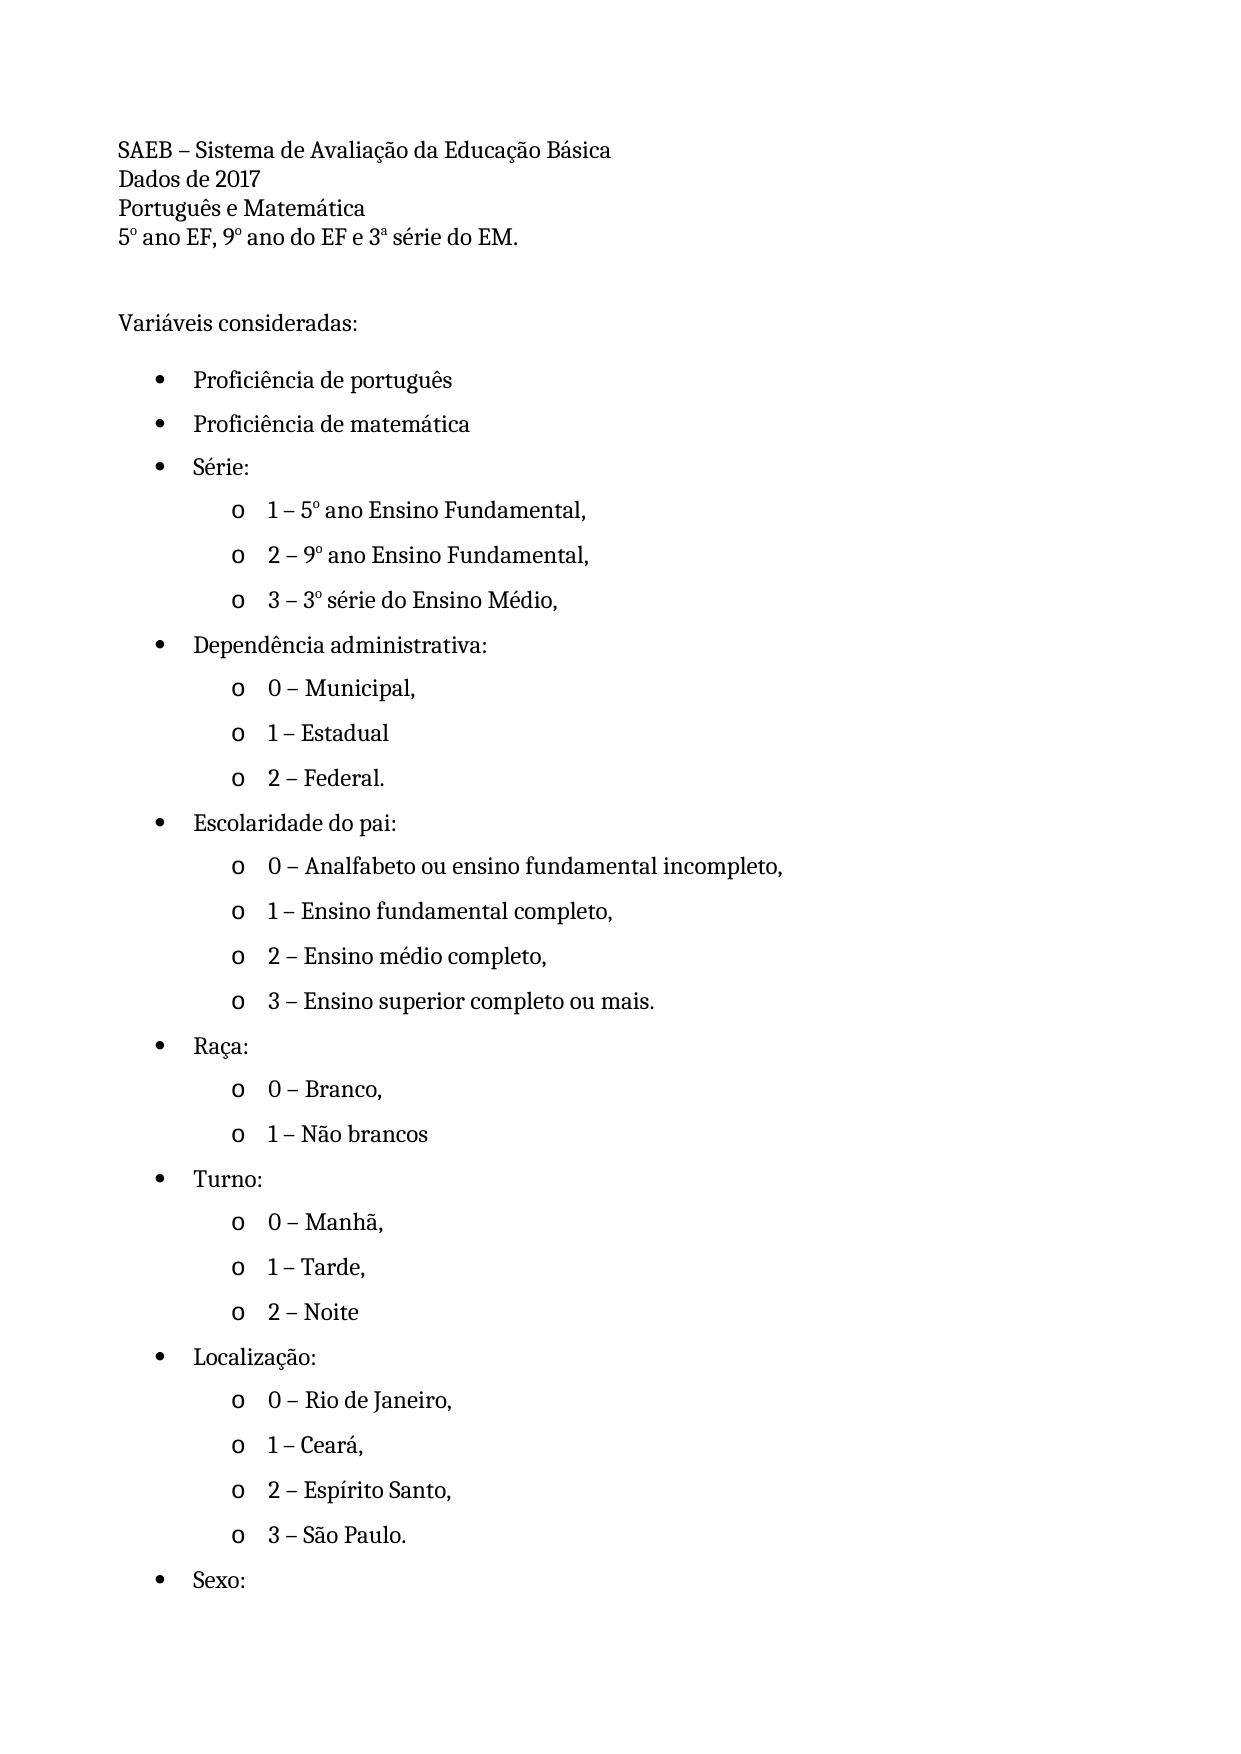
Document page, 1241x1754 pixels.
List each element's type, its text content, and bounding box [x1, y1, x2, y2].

list Turno: [156, 1165, 1122, 1194]
list 2 – Federal. [231, 764, 1122, 794]
list 0 – Rio de Janeiro, [231, 1386, 1122, 1416]
text Português e Matemática [118, 194, 1122, 223]
text SAEB – Sistema de Avaliação da Educação Básica [118, 136, 1122, 165]
list 1 – Estadual [231, 719, 1122, 749]
list Dependência administrativa: [156, 631, 1122, 659]
list 2 – Espírito Santo, [231, 1476, 1122, 1506]
list 0 – Municipal, [231, 674, 1122, 704]
list 3 – 3o série do Ensino Médio, [231, 586, 1122, 616]
list 0 – Branco, [231, 1075, 1122, 1105]
list Raça: [156, 1032, 1122, 1061]
list 1 – Não brancos [231, 1120, 1122, 1150]
list Proficiência de matemática [156, 409, 1122, 438]
list Escolaridade do pai: [156, 809, 1122, 838]
list 2 – Ensino médio completo, [231, 942, 1122, 972]
list Localização: [156, 1343, 1122, 1372]
list 1 – 5o ano Ensino Fundamental, [231, 496, 1122, 526]
list 0 – Manhã, [231, 1208, 1122, 1238]
list 3 – Ensino superior completo ou mais. [231, 987, 1122, 1017]
list 3 – São Paulo. [231, 1521, 1122, 1551]
list Sexo: [156, 1566, 1122, 1595]
list Série: [156, 453, 1122, 481]
list 2 – Noite [231, 1298, 1122, 1328]
list Proficiência de português [156, 366, 1122, 395]
text Variáveis consideradas: [118, 309, 1122, 338]
text 5o ano EF, 9o ano do EF e 3a série do EM. [118, 223, 1122, 251]
list 0 – Analfabeto ou ensino fundamental incompleto, [231, 852, 1122, 882]
list 1 – Ensino fundamental completo, [231, 897, 1122, 927]
list 2 – 9o ano Ensino Fundamental, [231, 541, 1122, 571]
list 1 – Ceará, [231, 1431, 1122, 1461]
text Dados de 2017 [118, 165, 1122, 194]
list 1 – Tarde, [231, 1253, 1122, 1283]
